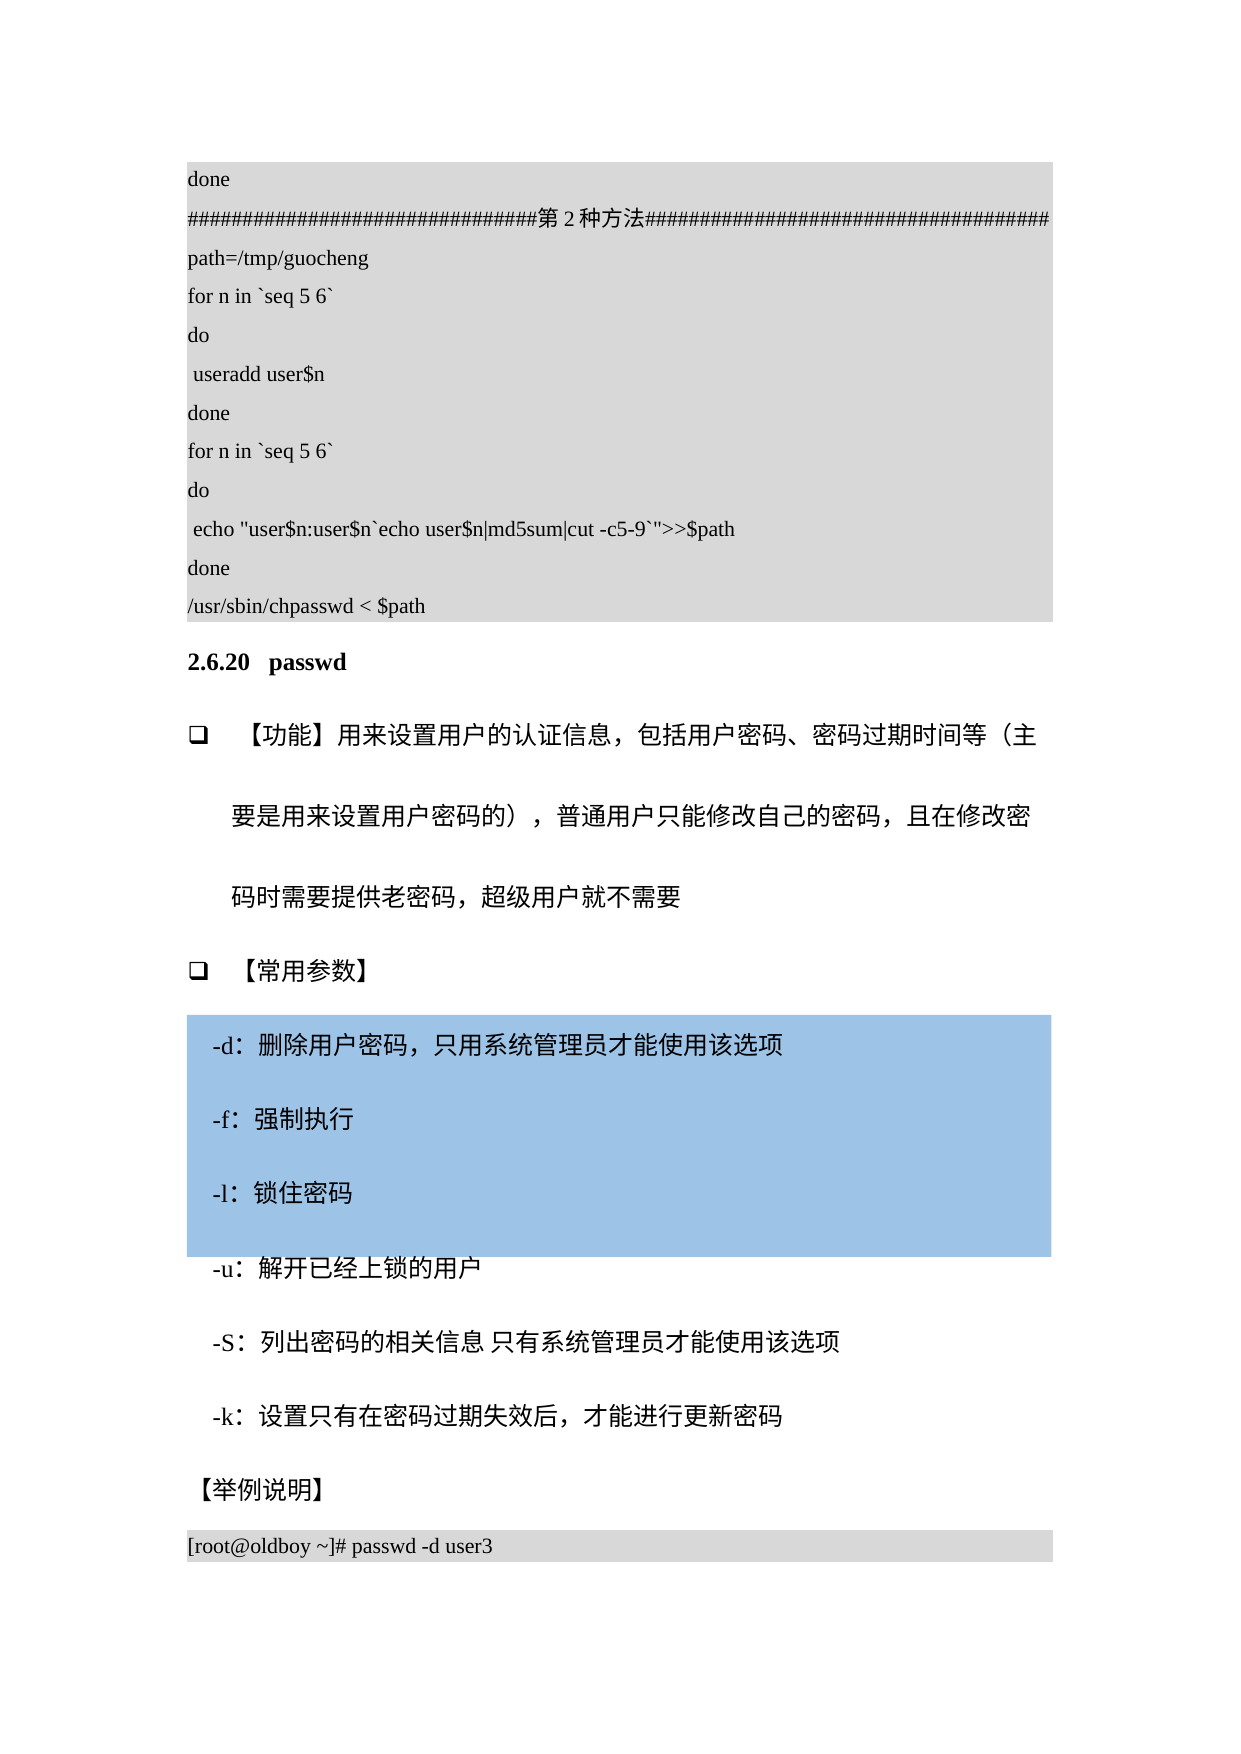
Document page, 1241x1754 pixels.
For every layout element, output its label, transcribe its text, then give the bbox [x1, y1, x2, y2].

text done [187, 396, 1053, 429]
text do [187, 474, 1053, 506]
text [root@oldboy ~]# passwd -d user3 [187, 1530, 1053, 1562]
list 【常用参数】 [187, 937, 1053, 1002]
text ################################第2种方法##################################### [187, 201, 1053, 233]
text echo "user$n:user$n`echo user$n|md5sum|cut -c5-9`">>$path [187, 512, 1053, 545]
text -k：设置只有在密码过期失效后，才能进行更新密码 [187, 1382, 1053, 1447]
text path=/tmp/guocheng [187, 241, 1053, 274]
text -d：删除用户密码，只用系统管理员才能使用该选项 [187, 1011, 1053, 1076]
text do [187, 319, 1053, 351]
subtitle 2.6.20 passwd [187, 645, 1053, 677]
text useradd user$n [187, 357, 1053, 390]
text done [187, 551, 1053, 584]
text -l：锁住密码 [187, 1159, 1053, 1224]
list 【功能】用来设置用户的认证信息，包括用户密码、密码过期时间等（主要是用来设置用户密码的），普通用户只能修改自己的密码，且在修改密码时需要提供老密码，超级用户就不需要 [187, 701, 1053, 928]
text -S：列出密码的相关信息 只有系统管理员才能使用该选项 [187, 1308, 1053, 1373]
text done [187, 162, 1053, 194]
text for n in `seq 5 6` [187, 280, 1053, 312]
text for n in `seq 5 6` [187, 435, 1053, 467]
text -f：强制执行 [187, 1086, 1053, 1151]
text /usr/sbin/chpasswd < $path [187, 590, 1053, 622]
text 【举例说明】 [187, 1456, 1053, 1521]
text -u：解开已经上锁的用户 [187, 1234, 1053, 1299]
